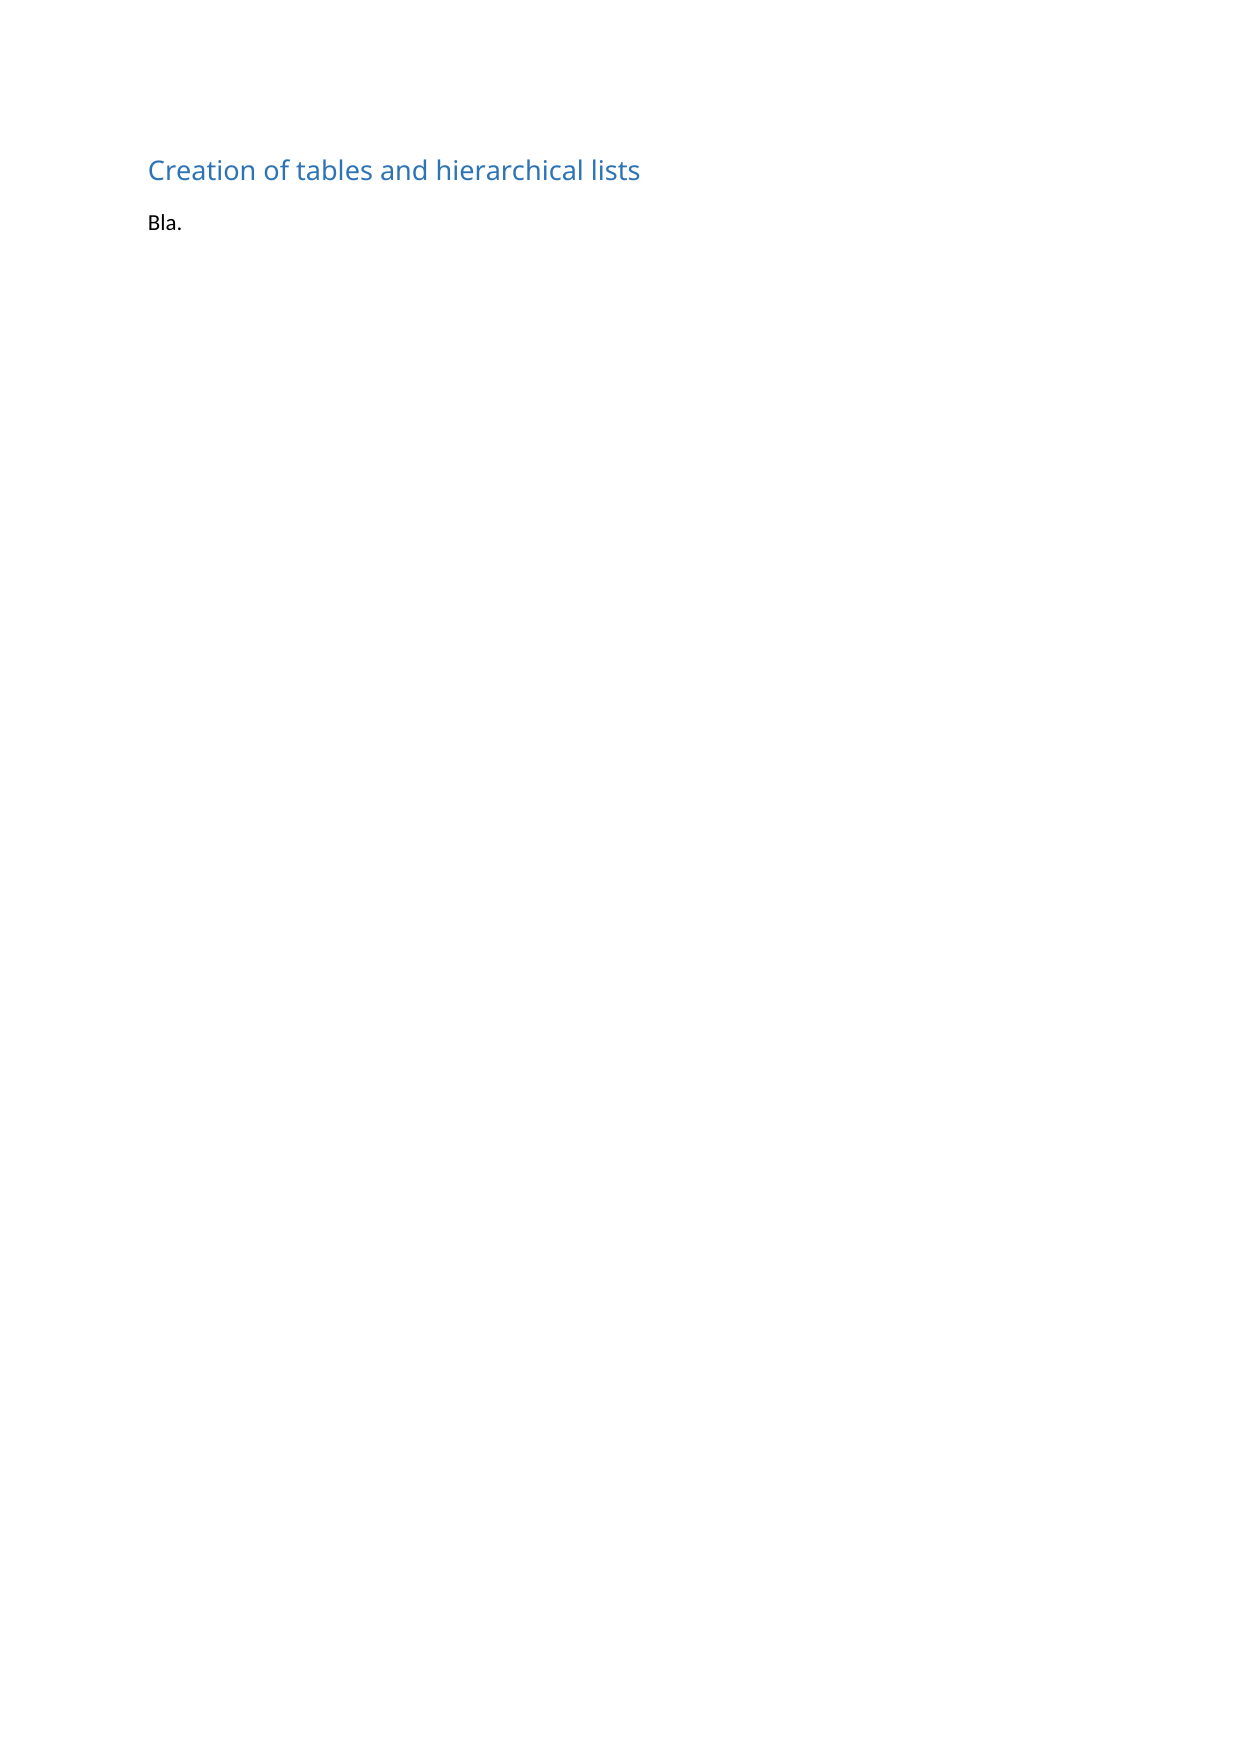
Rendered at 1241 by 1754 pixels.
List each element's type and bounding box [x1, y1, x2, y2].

text [148, 208, 1093, 236]
subtitle [148, 152, 1093, 189]
